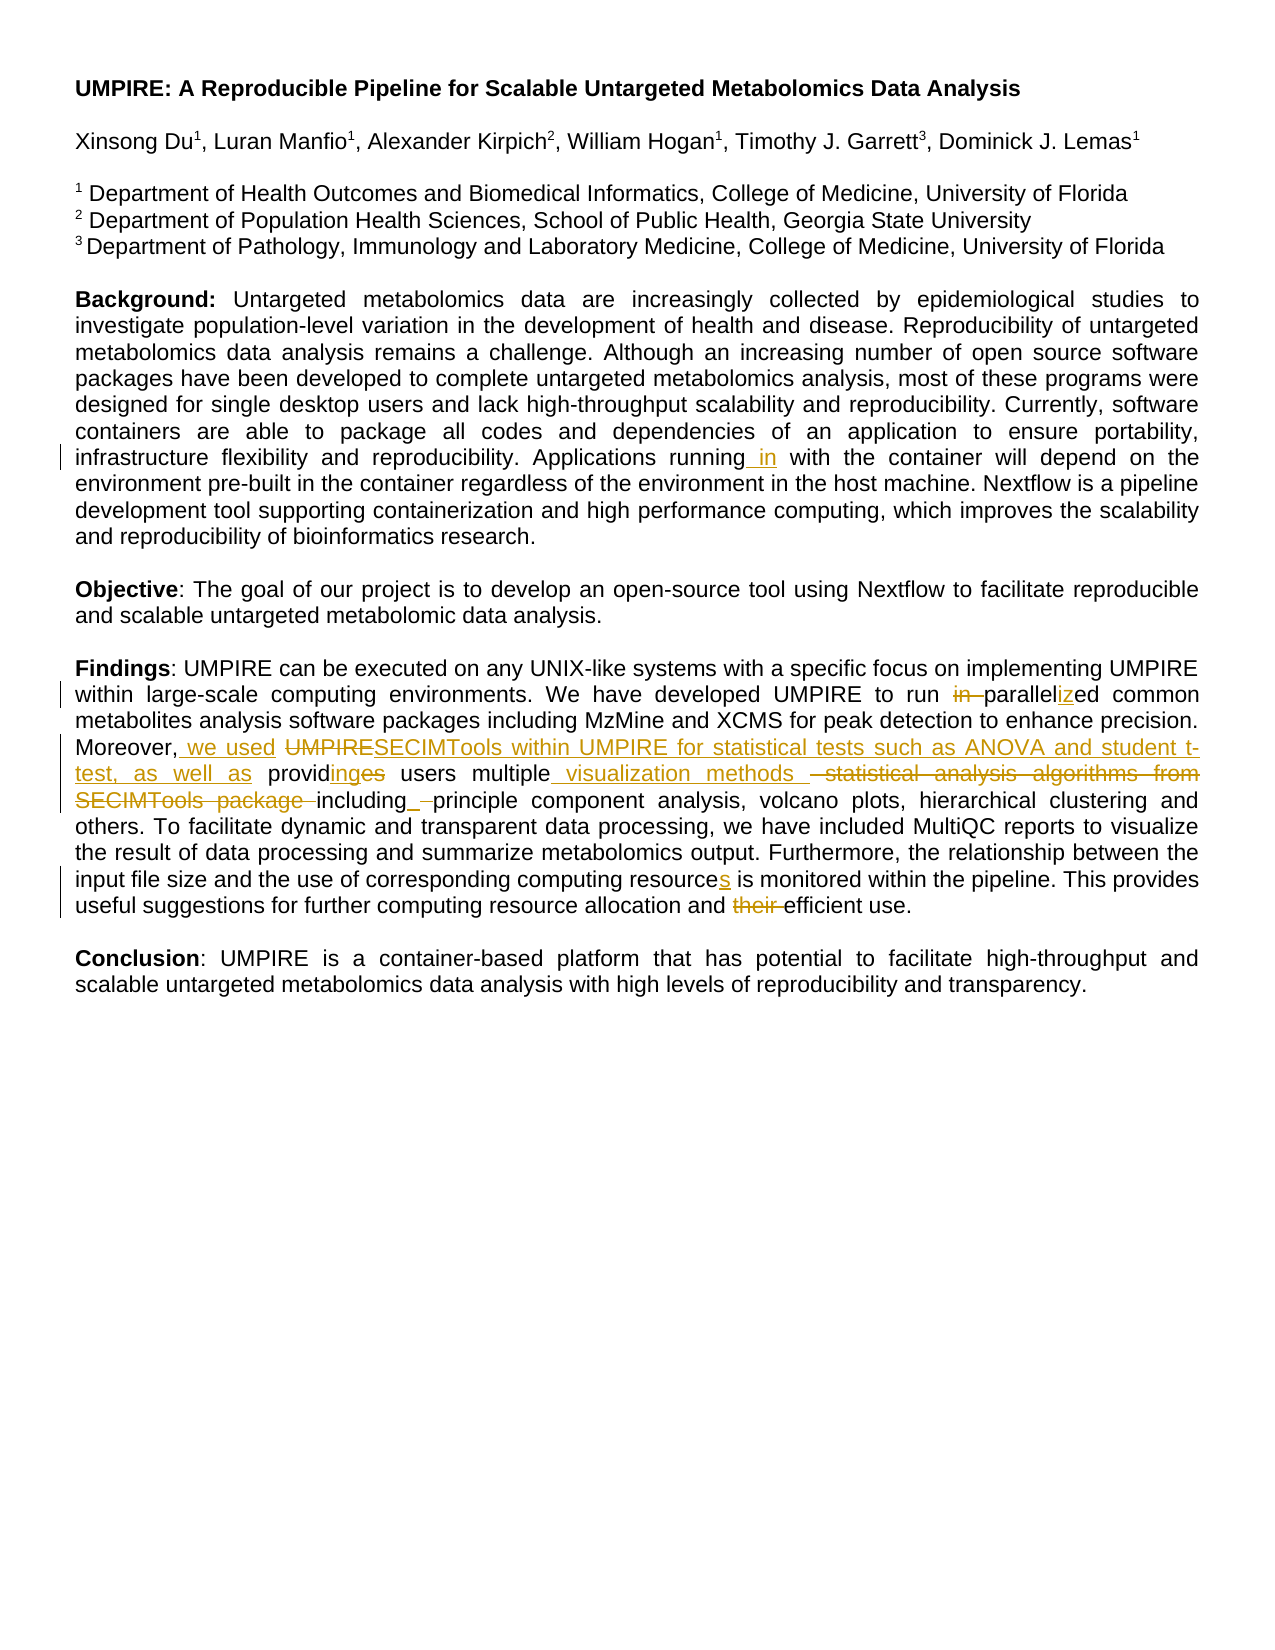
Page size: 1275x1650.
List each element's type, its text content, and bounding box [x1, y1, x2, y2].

text Background: Untargeted metabolomics data are increasingly collected by epidemiological studies to investigate population-level variation in the development of health and disease. Reproducibility of untargeted metabolomics data analysis remains a challenge. Although an increasing number of open source software packages have been developed to complete untargeted metabolomics analysis, most of these programs were designed for single desktop users and lack high-throughput scalability and reproducibility. Currently, software containers are able to package all codes and dependencies of an application to ensure portability, infrastructure flexibility and reproducibility. Applications running with the container will depend on the environment pre-built in the container regardless of the environment in the host machine. Nextflow is a pipeline development tool supporting containerization and high performance computing, which improves the scalability and reproducibility of bioinformatics research. [75, 286, 1200, 549]
text Conclusion: UMPIRE is a container-based platform that has potential to facilitate high-throughput and scalable untargeted metabolomics data analysis with high levels of reproducibility and transparency. [75, 945, 1200, 997]
text 2 Department of Population Health Sciences, School of Public Health, Georgia State University [75, 207, 1200, 233]
text UMPIRE: A Reproducible Pipeline for Scalable Untargeted Metabolomics Data Analysis [75, 75, 1200, 101]
text 3 Department of Pathology, Immunology and Laboratory Medicine, College of Medicine, University of Florida [75, 233, 1200, 259]
text Objective: The goal of our project is to develop an open-source tool using Nextflow to facilitate reproducible and scalable untargeted metabolomic data analysis. [75, 576, 1200, 628]
text 1 Department of Health Outcomes and Biomedical Informatics, College of Medicine, University of Florida [75, 180, 1200, 207]
text Findings: UMPIRE can be executed on any UNIX-like systems with a specific focus on implementing UMPIRE within large-scale computing environments. We have developed UMPIRE to run paralleled common metabolites analysis software packages including MzMine and XCMS for peak detection to enhance precision. Moreover, provid users multipleincludingprinciple component analysis, volcano plots, hierarchical clustering and others. To facilitate dynamic and transparent data processing, we have included MultiQC reports to visualize the result of data processing and summarize metabolomics output. Furthermore, the relationship between the input file size and the use of corresponding computing resource is monitored within the pipeline. This provides useful suggestions for further computing resource allocation and efficient use. [75, 655, 1200, 918]
text Xinsong Du1, Luran Manfio1, Alexander Kirpich2, William Hogan1, Timothy J. Garrett3, Dominick J. Lemas1 [75, 128, 1200, 154]
